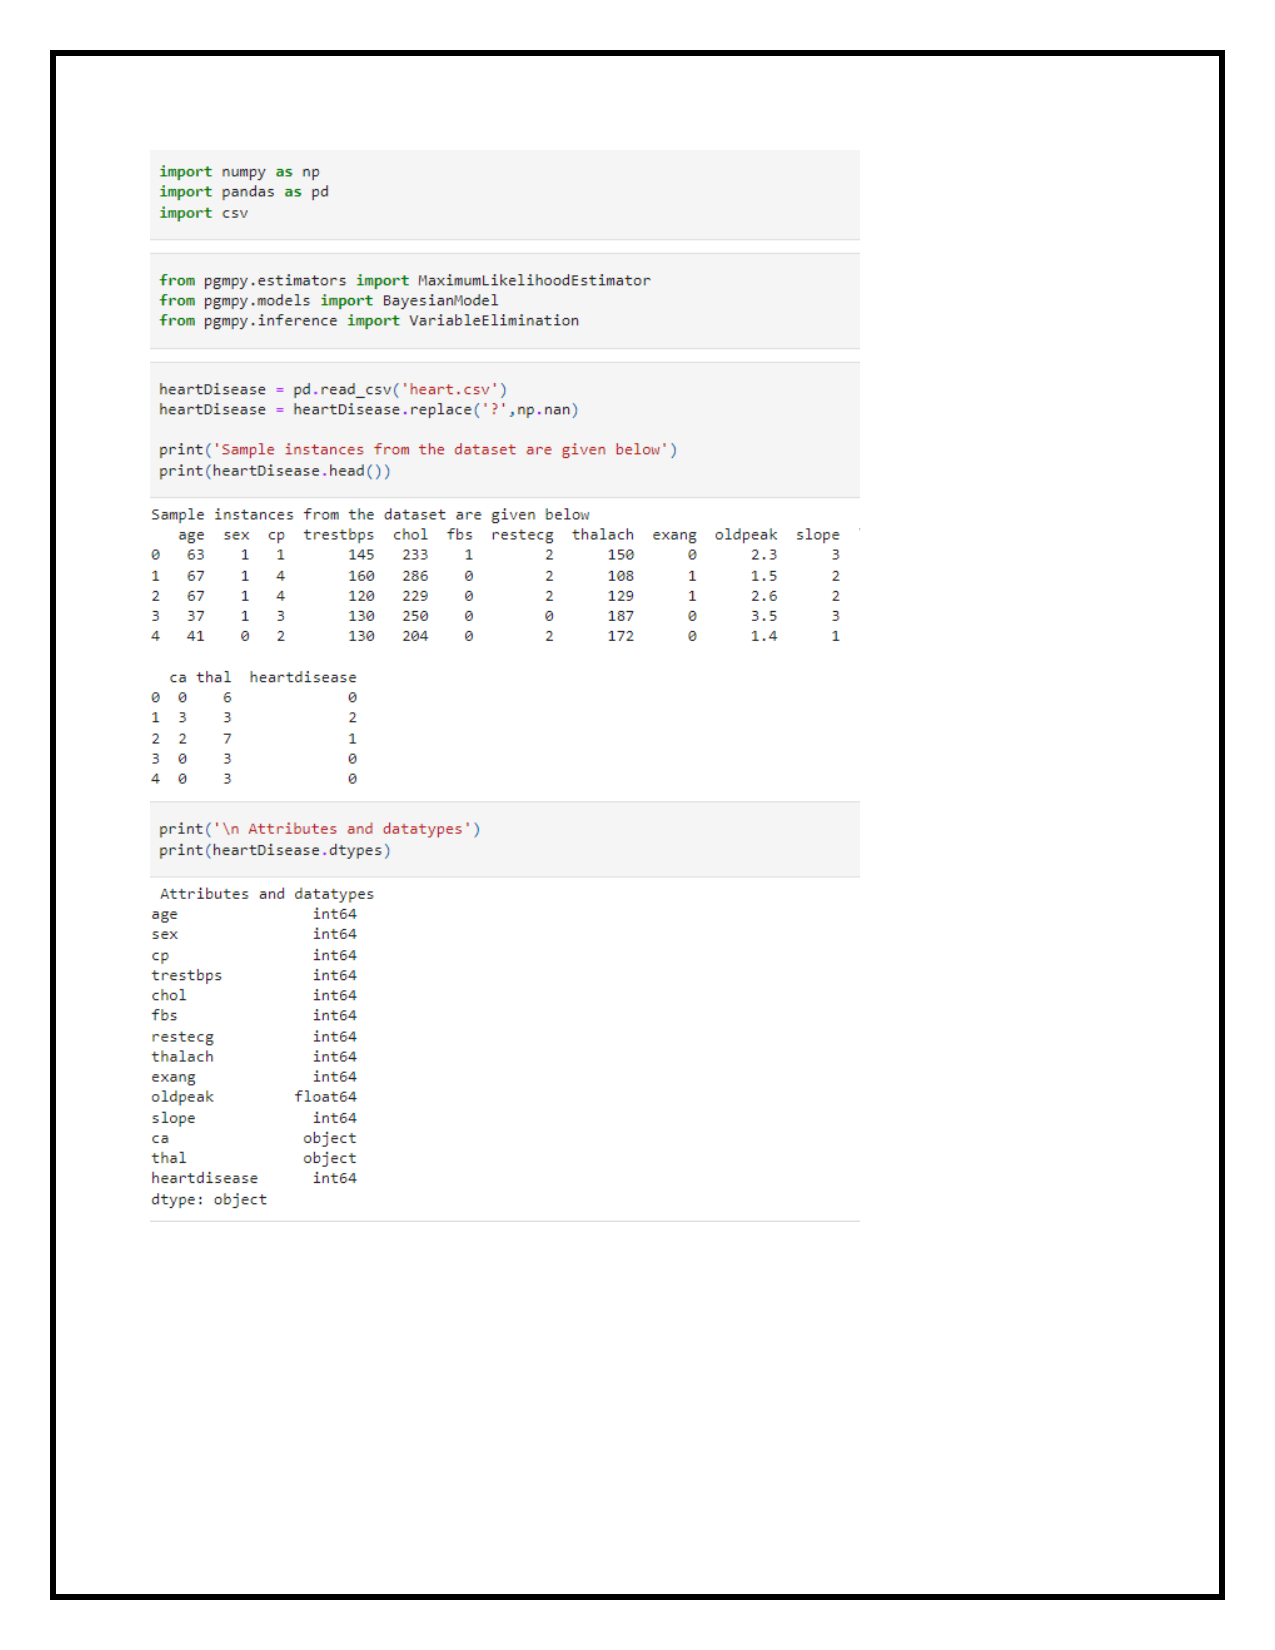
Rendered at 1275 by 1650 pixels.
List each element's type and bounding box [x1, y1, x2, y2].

picture [150, 150, 861, 1222]
